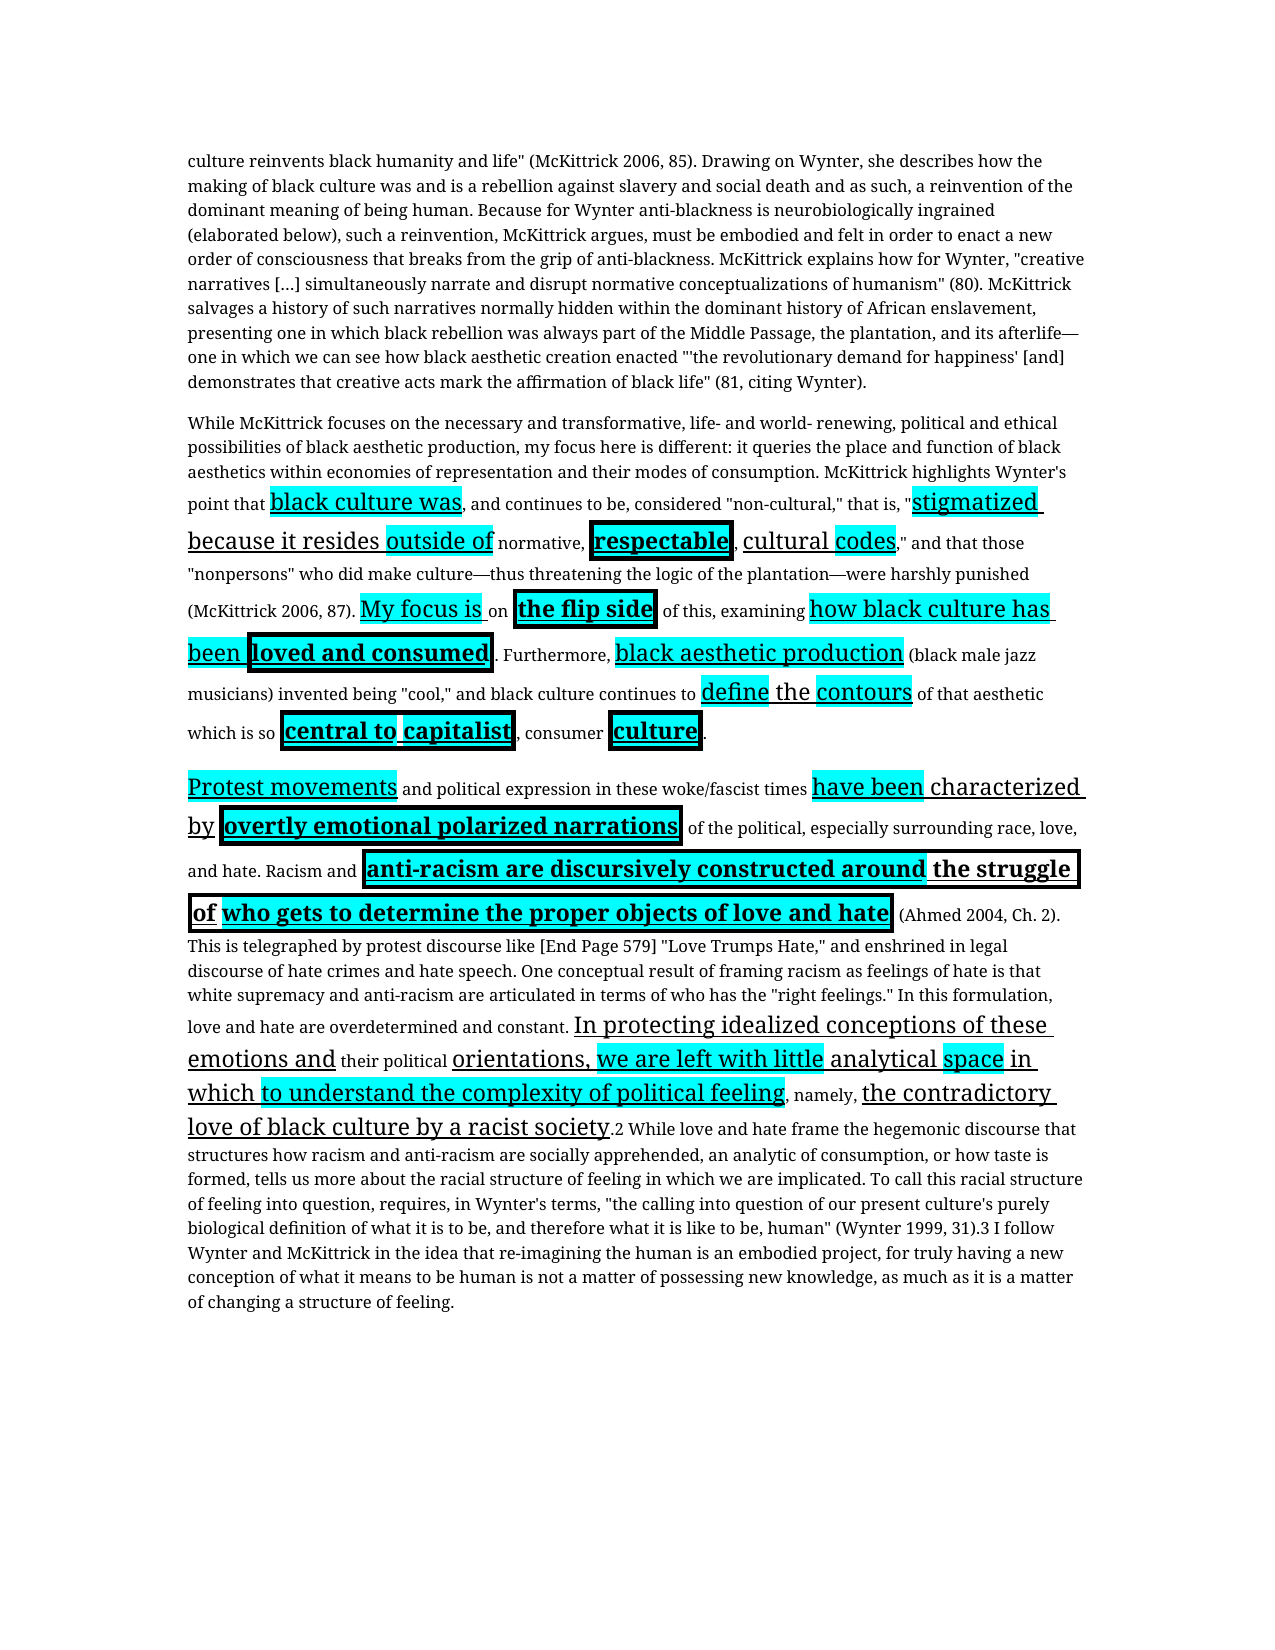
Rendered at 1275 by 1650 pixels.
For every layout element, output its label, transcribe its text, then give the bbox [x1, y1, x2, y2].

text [187, 150, 1087, 393]
text Protest movements and political expression in these woke/fascist times have been characterized by overtly emotional polarized narrations of the political, especially surrounding race, love, and hate. Racism and anti-racism are discursively constructed around the struggle of who gets to determine the proper objects of love and hate (Ahmed 2004, Ch. 2). This is telegraphed by protest discourse like [End Page 579] "Love Trumps Hate," and enshrined in legal discourse of hate crimes and hate speech. One conceptual result of framing racism as feelings of hate is that white supremacy and anti-racism are articulated in terms of who has the "right feelings." In this formulation, love and hate are overdetermined and constant. In protecting idealized conceptions of these emotions and their political orientations, we are left with little analytical space in which to understand the complexity of political feeling, namely, the contradictory love of black culture by a racist society.2 While love and hate frame the hegemonic discourse that structures how racism and anti-racism are socially apprehended, an analytic of consumption, or how taste is formed, tells us more about the racial structure of feeling in which we are implicated. To call this racial structure of feeling into question, requires, in Wynter's terms, "the calling into question of our present culture's purely biological definition of what it is to be, and therefore what it is like to be, human" (Wynter 1999, 31).3 I follow Wynter and McKittrick in the idea that re-imagining the human is an embodied project, for truly having a new conception of what it means to be human is not a matter of possessing new knowledge, as much as it is a matter of changing a structure of feeling. [187, 770, 1087, 1313]
text While McKittrick focuses on the necessary and transformative, life- and world- renewing, political and ethical possibilities of black aesthetic production, my focus here is different: it queries the place and function of black aesthetics within economies of representation and their modes of consumption. McKittrick highlights Wynter's point that black culture was, and continues to be, considered "non-cultural," that is, "stigmatized because it resides outside of normative, respectable, cultural codes," and that those "nonpersons" who did make culture—thus threatening the logic of the plantation—were harshly punished (McKittrick 2006, 87). My focus is on the flip side of this, examining how black culture has been loved and consumed. Furthermore, black aesthetic production (black male jazz musicians) invented being "cool," and black culture continues to define the contours of that aesthetic which is so central to capitalist, consumer culture. [187, 411, 1087, 751]
